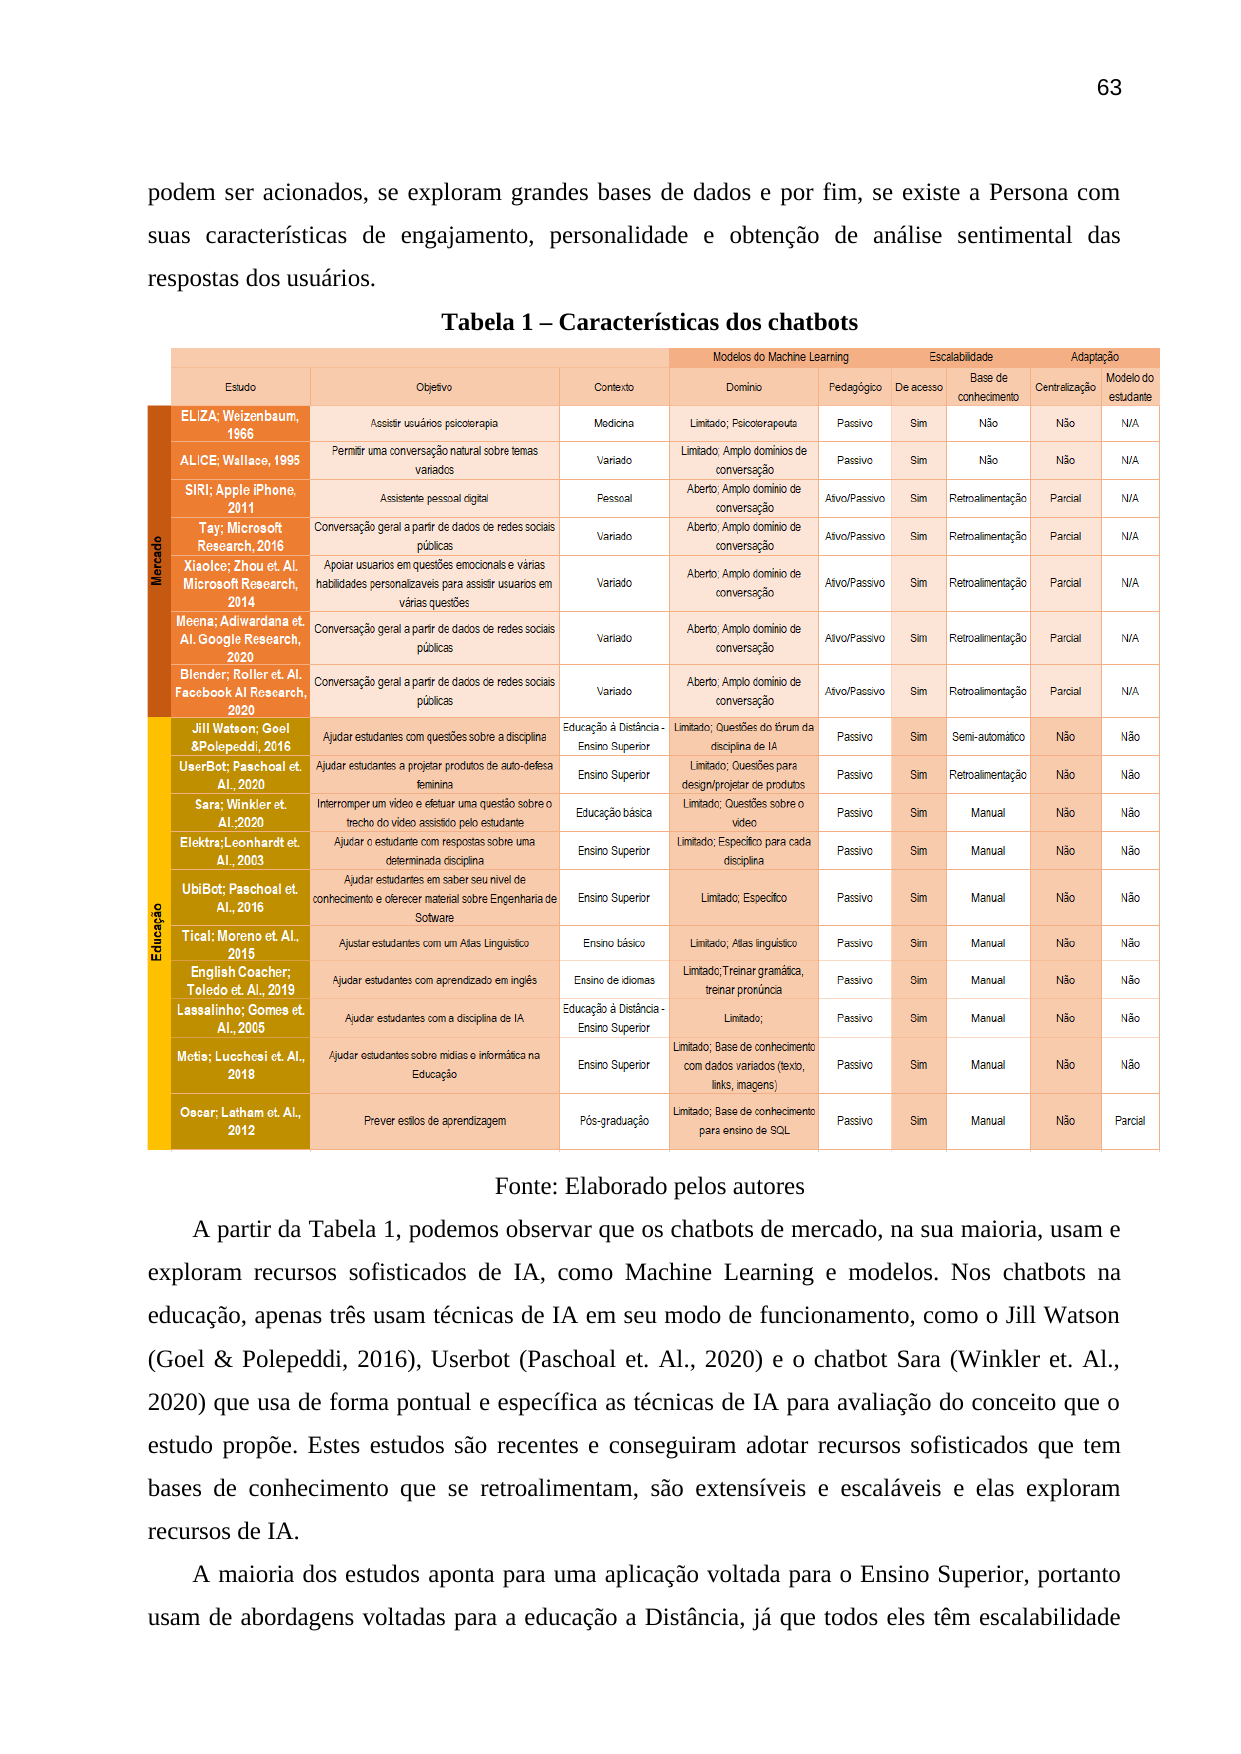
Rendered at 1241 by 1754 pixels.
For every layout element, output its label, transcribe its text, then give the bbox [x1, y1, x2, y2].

text Fonte: Elaborado pelos autores [148, 1171, 1122, 1200]
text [148, 1559, 1122, 1631]
text Tabela 1 – Características dos chatbots [148, 307, 1122, 348]
text A partir da Tabela 1, podemos observar que os chatbots de mercado, na sua maioria, usam e exploram recursos sofisticados de IA, como Machine Learning e modelos. Nos chatbots na educação, apenas três usam técnicas de IA em seu modo de funcionamento, como o Jill Watson (Goel & Polepeddi, 2016), Userbot (Paschoal et. Al., 2020) e o chatbot Sara (Winkler et. Al., 2020) que usa de forma pontual e específica as técnicas de IA para avaliação do conceito que o estudo propõe. Estes estudos são recentes e conseguiram adotar recursos sofisticados que tem bases de conhecimento que se retroalimentam, são extensíveis e escaláveis e elas exploram recursos de IA. [148, 1214, 1122, 1545]
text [148, 177, 1122, 292]
picture [147, 348, 1161, 1152]
